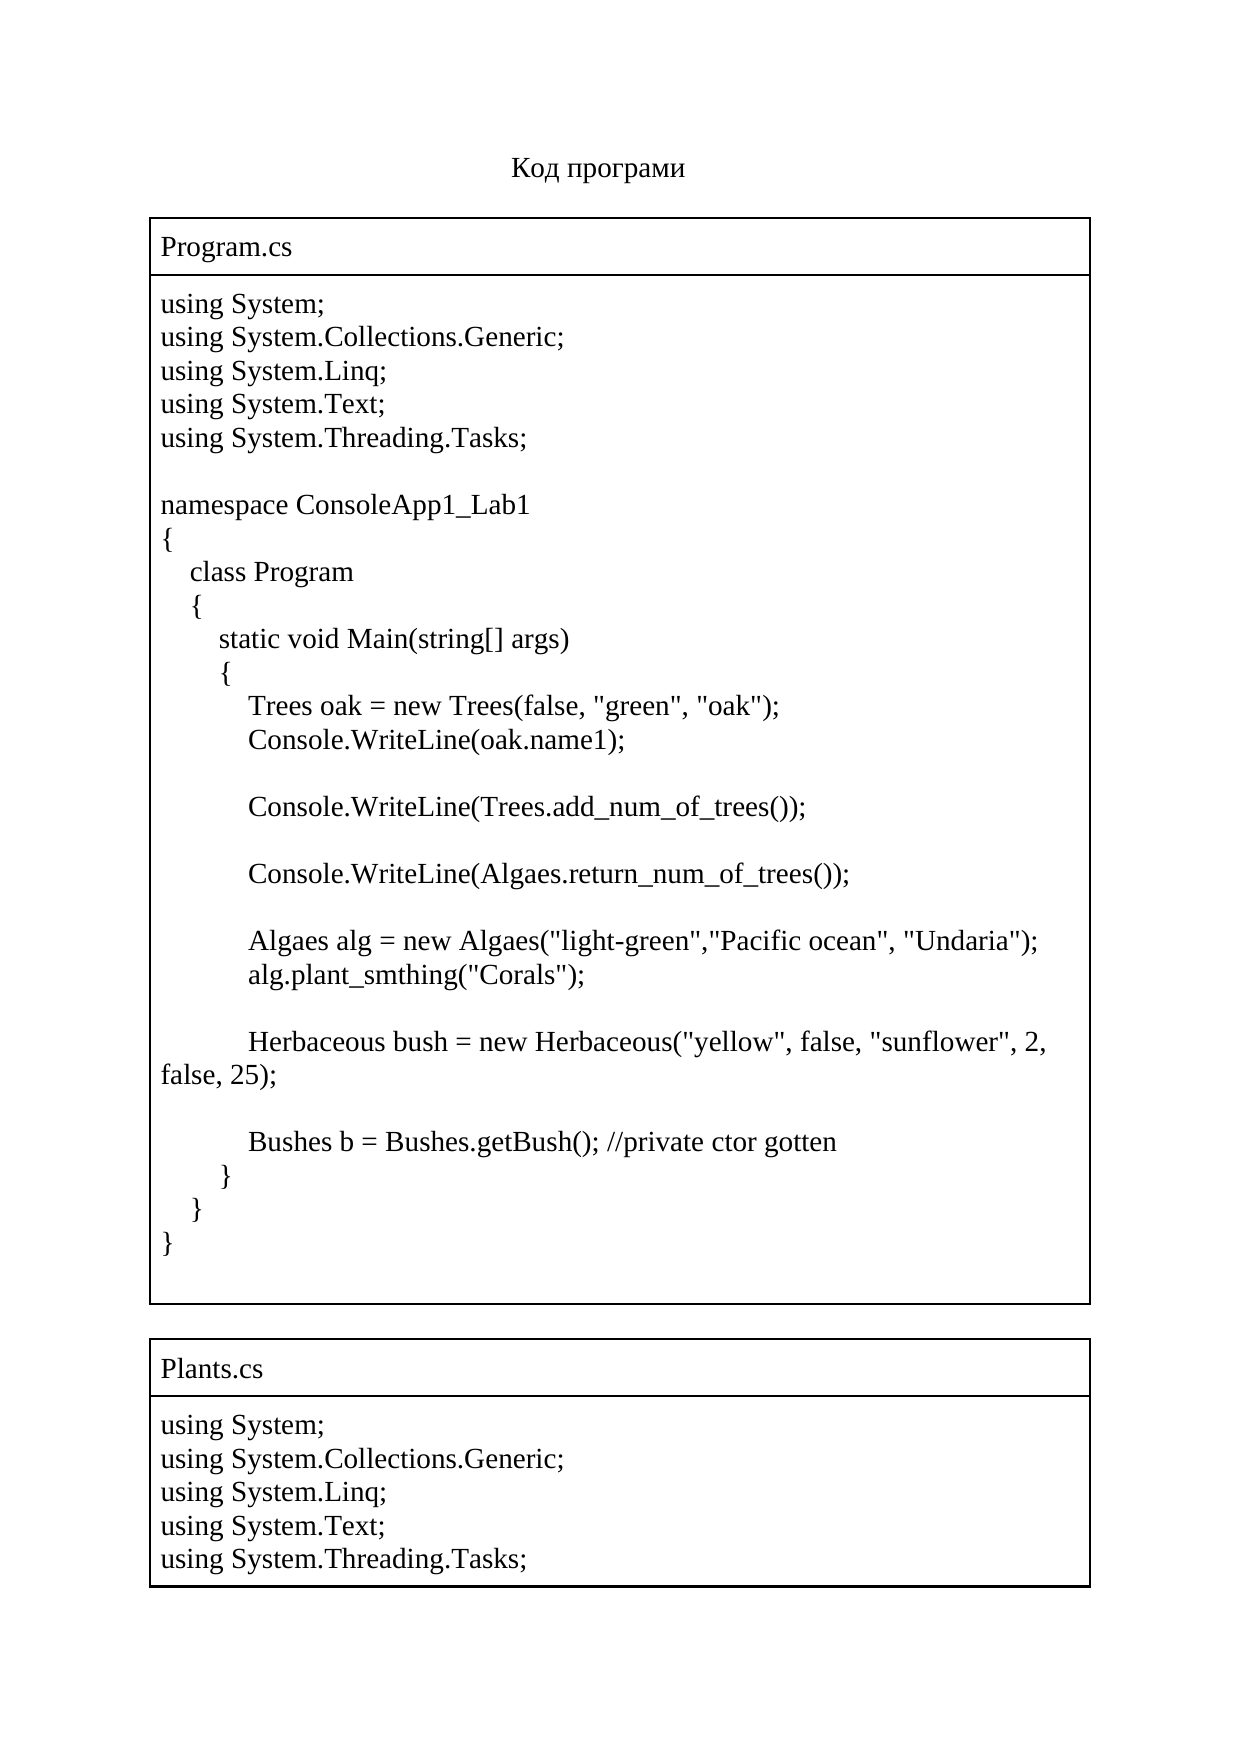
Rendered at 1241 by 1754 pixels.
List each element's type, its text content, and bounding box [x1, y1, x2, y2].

table_cell using System; using System.Collections.Generic; using System.Linq; using System.Text; using System.Threading.Tasks; namespace ConsoleApp1_Lab1 { class Program { static void Main(string[] args) { Trees oak = new Trees(false, "green", "oak"); Console.WriteLine(oak.name1); Console.WriteLine(Trees.add_num_of_trees()); Console.WriteLine(Algaes.return_num_of_trees()); Algaes alg = new Algaes("light-green","Pacific ocean", "Undaria"); alg.plant_smthing("Corals"); Herbaceous bush = new Herbaceous("yellow", false, "sunflower", 2, false, 25); Bushes b = Bushes.getBush(); //private ctor gotten } } } [151, 276, 1089, 1303]
table_header Plants.cs [151, 1340, 1089, 1395]
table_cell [151, 1397, 1089, 1585]
text Код програми [106, 150, 1090, 183]
table_header Program.cs [151, 219, 1089, 273]
